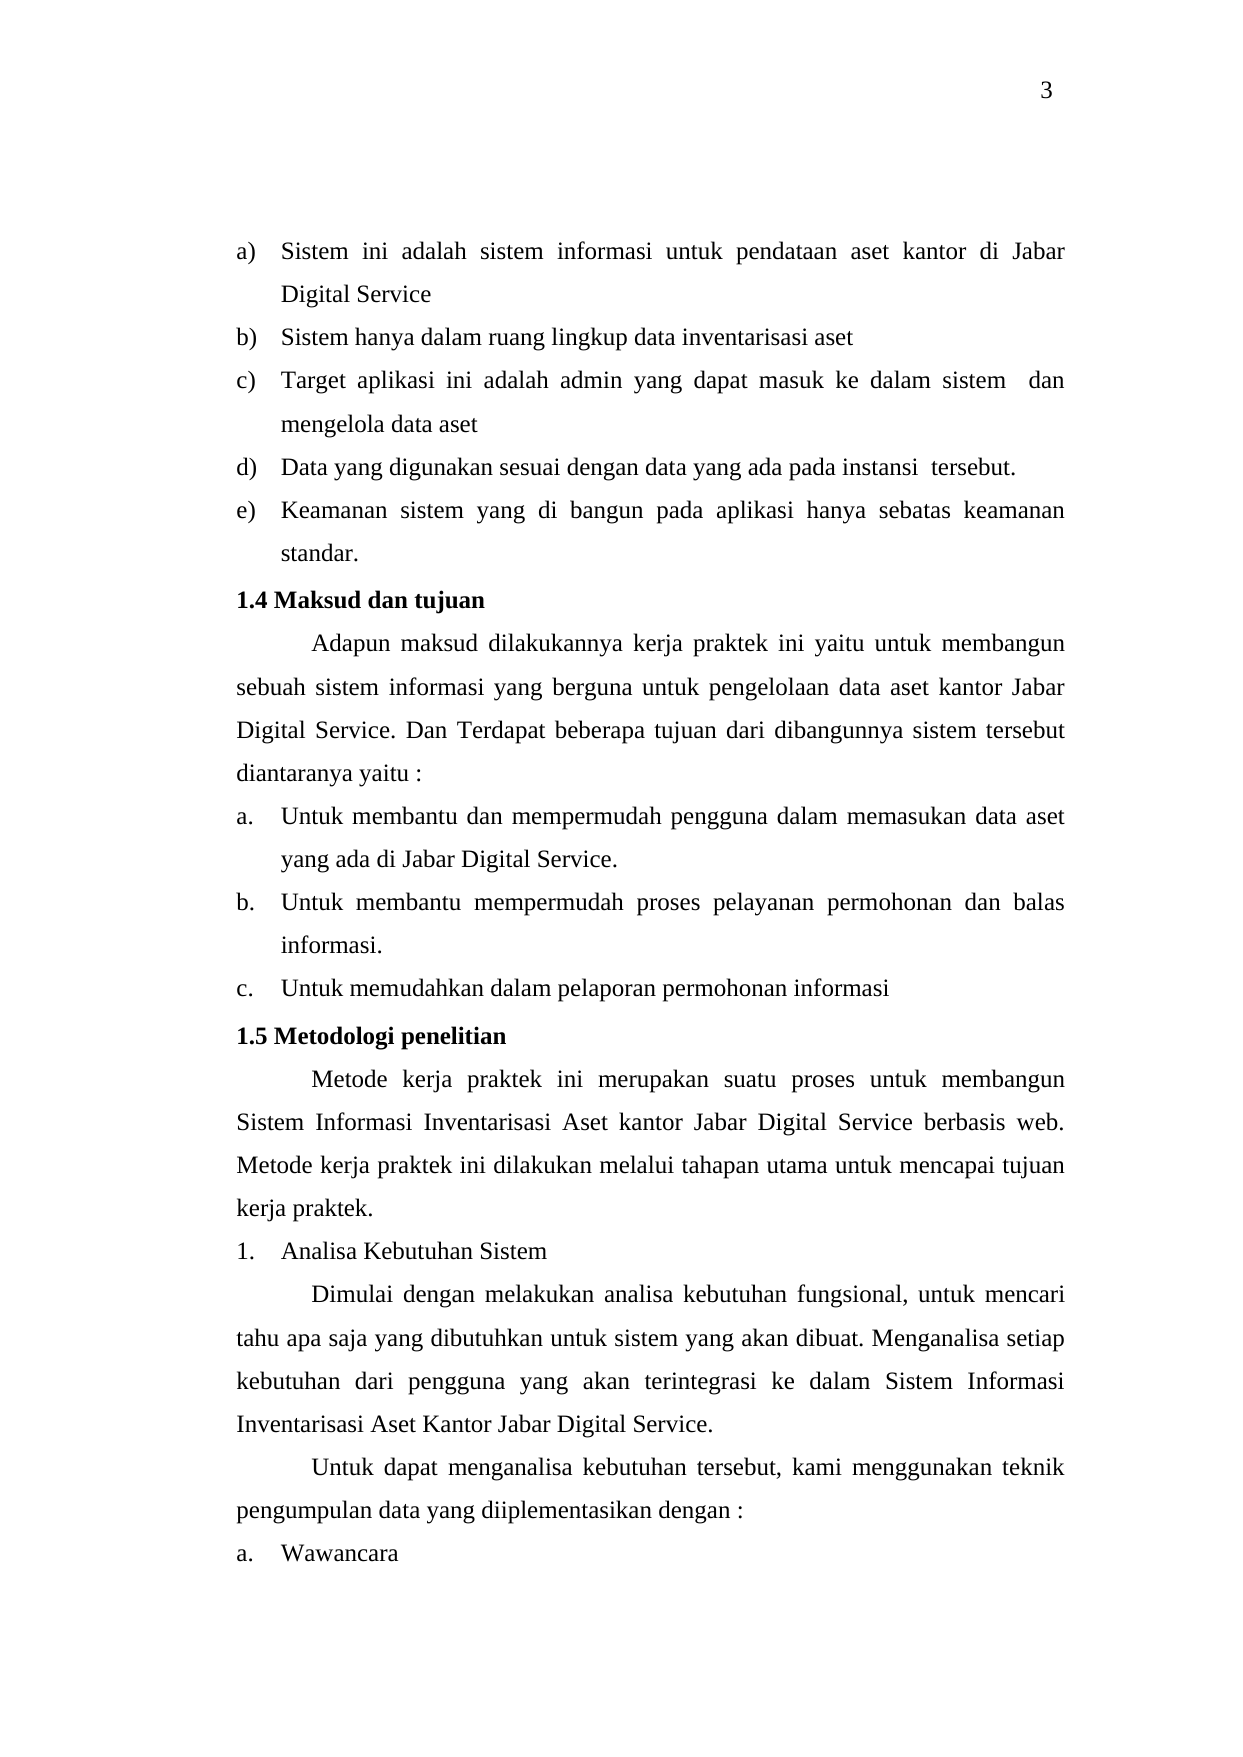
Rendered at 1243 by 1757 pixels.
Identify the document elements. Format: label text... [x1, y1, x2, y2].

list Keamanan sistem yang di bangun pada aplikasi hanya sebatas keamanan standar. [236, 495, 1066, 567]
subtitle 1.5 Metodologi penelitian [236, 1021, 1066, 1049]
text Metode kerja praktek ini merupakan suatu proses untuk membangun Sistem Informasi Inventarisasi Aset kantor Jabar Digital Service berbasis web. Metode kerja praktek ini dilakukan melalui tahapan utama untuk mencapai tujuan kerja praktek. [236, 1064, 1066, 1222]
subtitle 1.4 Maksud dan tujuan [236, 585, 1066, 614]
list Untuk membantu mempermudah proses pelayanan permohonan dan balas informasi. [236, 887, 1066, 959]
list Untuk membantu dan mempermudah pengguna dalam memasukan data aset yang ada di Jabar Digital Service. [236, 801, 1066, 873]
list Sistem ini adalah sistem informasi untuk pendataan aset kantor di Jabar Digital Service [236, 236, 1066, 308]
list Wawancara [236, 1538, 1066, 1567]
list Dimulai dengan melakukan analisa kebutuhan fungsional, untuk mencari tahu apa saja yang dibutuhkan untuk sistem yang akan dibuat. Menganalisa setiap kebutuhan dari pengguna yang akan terintegrasi ke dalam Sistem Informasi Inventarisasi Aset Kantor Jabar Digital Service. [236, 1279, 1066, 1438]
list Analisa Kebutuhan Sistem [236, 1236, 1066, 1265]
text Adapun maksud dilakukannya kerja praktek ini yaitu untuk membangun sebuah sistem informasi yang berguna untuk pengelolaan data aset kantor Jabar Digital Service. Dan Terdapat beberapa tujuan dari dibangunnya sistem tersebut diantaranya yaitu : [236, 628, 1066, 787]
list Sistem hanya dalam ruang lingkup data inventarisasi aset [236, 322, 1066, 351]
list Data yang digunakan sesuai dengan data yang ada pada instansi tersebut. [236, 452, 1066, 481]
list Untuk memudahkan dalam pelaporan permohonan informasi [236, 973, 1066, 1002]
list Target aplikasi ini adalah admin yang dapat masuk ke dalam sistem dan mengelola data aset [236, 366, 1066, 437]
list Untuk dapat menganalisa kebutuhan tersebut, kami menggunakan teknik pengumpulan data yang diiplementasikan dengan : [236, 1452, 1066, 1524]
